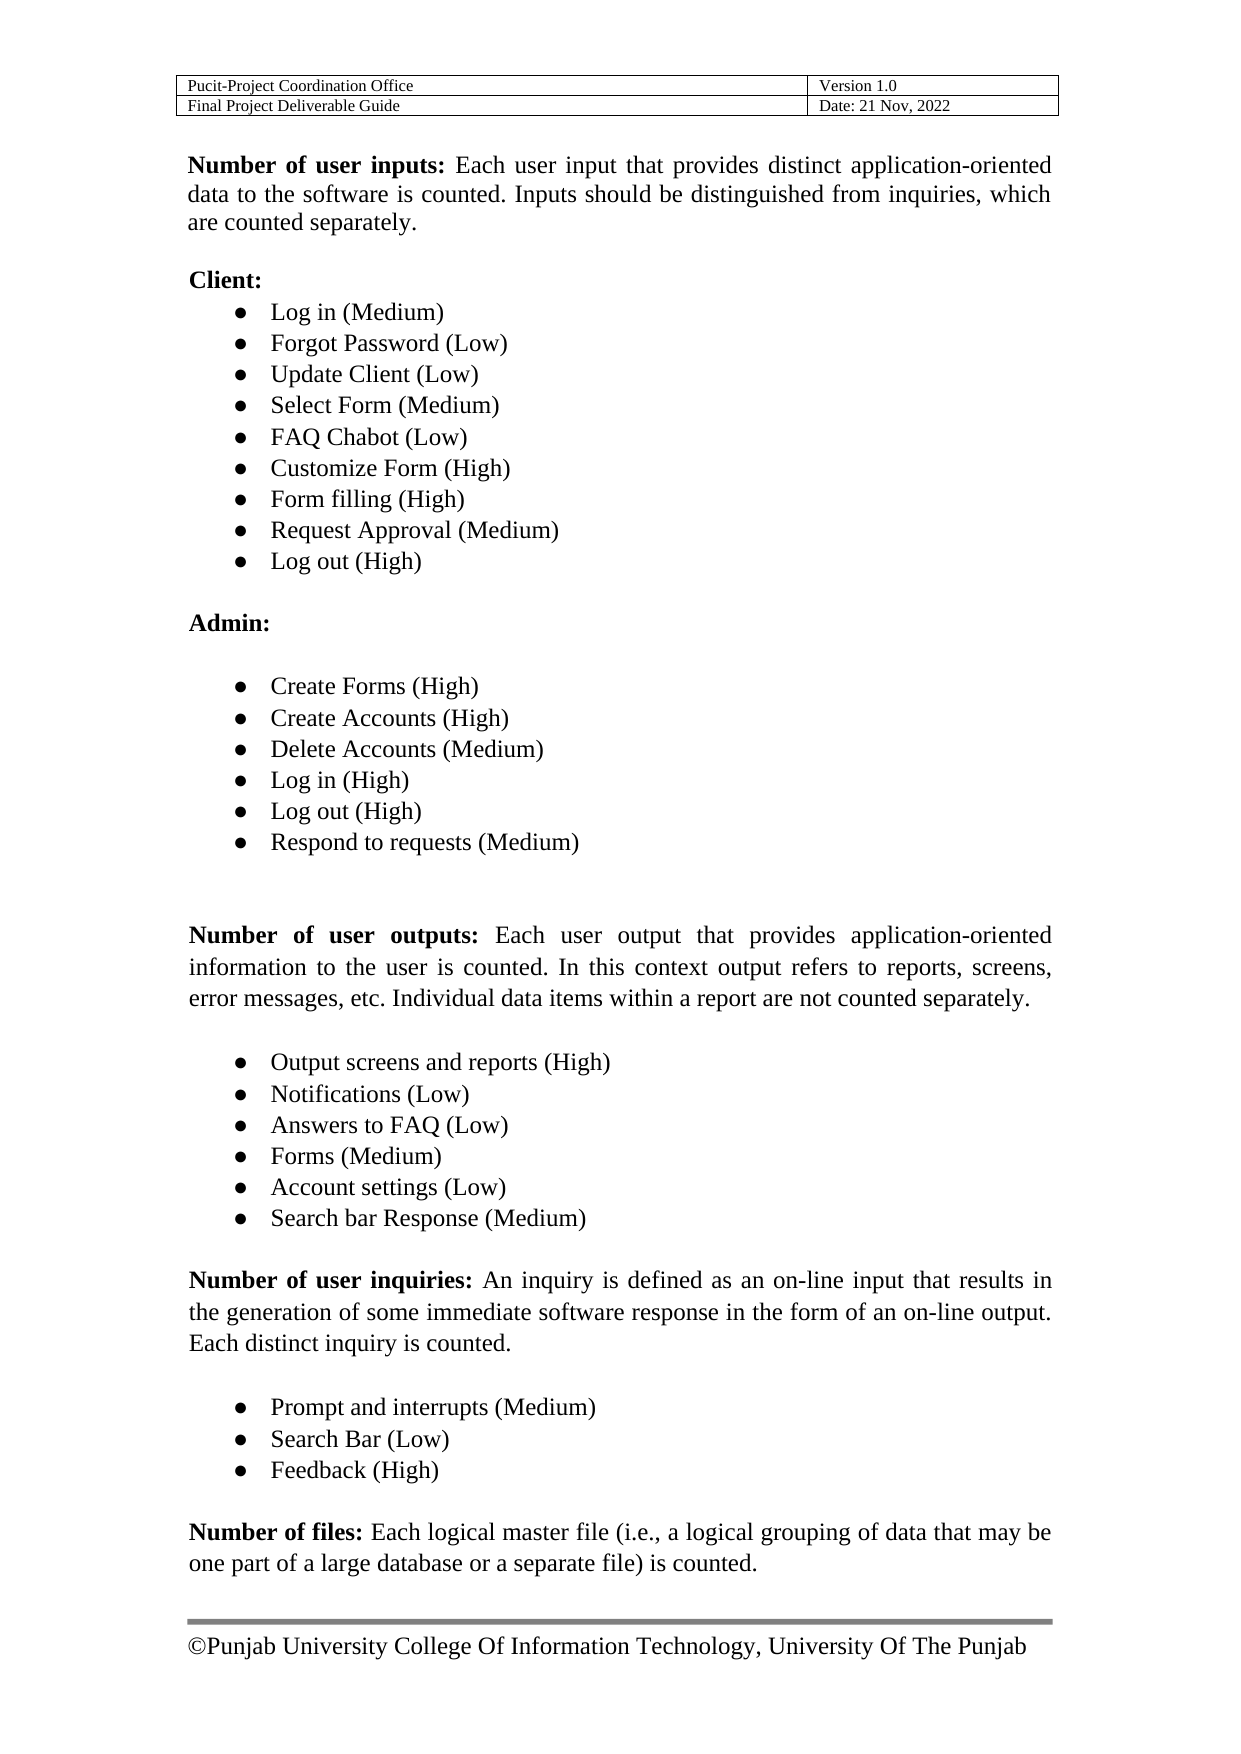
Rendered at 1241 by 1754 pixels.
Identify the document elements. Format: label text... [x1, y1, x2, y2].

list Search Bar (Low) [233, 1423, 1053, 1452]
list Forgot Password (Low) [233, 328, 1053, 357]
list Log in (Medium) [233, 297, 1053, 326]
list Delete Accounts (Medium) [233, 734, 1053, 762]
text Number of files: Each logical master file (i.e., a logical grouping of data that may be one part of a large database or a separate file) is counted. [189, 1517, 1053, 1577]
text Client: [189, 265, 1053, 294]
list Respond to requests (Medium) [233, 827, 1053, 856]
list Output screens and reports (High) [233, 1047, 1053, 1076]
list Log in (High) [233, 765, 1053, 794]
text Number of user inputs: Each user input that provides distinct application-oriented data to the software is counted. Inputs should be distinguished from inquiries, which are counted separately. [187, 150, 1053, 236]
list Request Approval (Medium) [233, 515, 1053, 544]
list Log out (High) [233, 546, 1053, 575]
list Answers to FAQ (Low) [233, 1110, 1053, 1138]
list Notifications (Low) [233, 1078, 1053, 1107]
list Update Client (Low) [233, 359, 1053, 388]
list Search bar Response (Medium) [233, 1203, 1053, 1232]
text Number of user inquiries: An inquiry is defined as an on-line input that results in the generation of some immediate software response in the form of an on-line output. Each distinct inquiry is counted. [189, 1265, 1053, 1357]
list Feedback (High) [233, 1455, 1053, 1483]
list Create Accounts (High) [233, 702, 1053, 731]
list Select Form (Medium) [233, 390, 1053, 419]
list Create Forms (High) [233, 671, 1053, 700]
list Forms (Medium) [233, 1141, 1053, 1170]
list Log out (High) [233, 796, 1053, 825]
list Prompt and interrupts (Medium) [233, 1392, 1053, 1421]
text Admin: [189, 608, 1053, 637]
list FAQ Chabot (Low) [233, 422, 1053, 450]
text Number of user outputs: Each user output that provides application-oriented information to the user is counted. In this context output refers to reports, screens, error messages, etc. Individual data items within a report are not counted separately. [189, 920, 1053, 1012]
list Customize Form (High) [233, 453, 1053, 482]
list Account settings (Low) [233, 1172, 1053, 1201]
list Form filling (High) [233, 484, 1053, 513]
